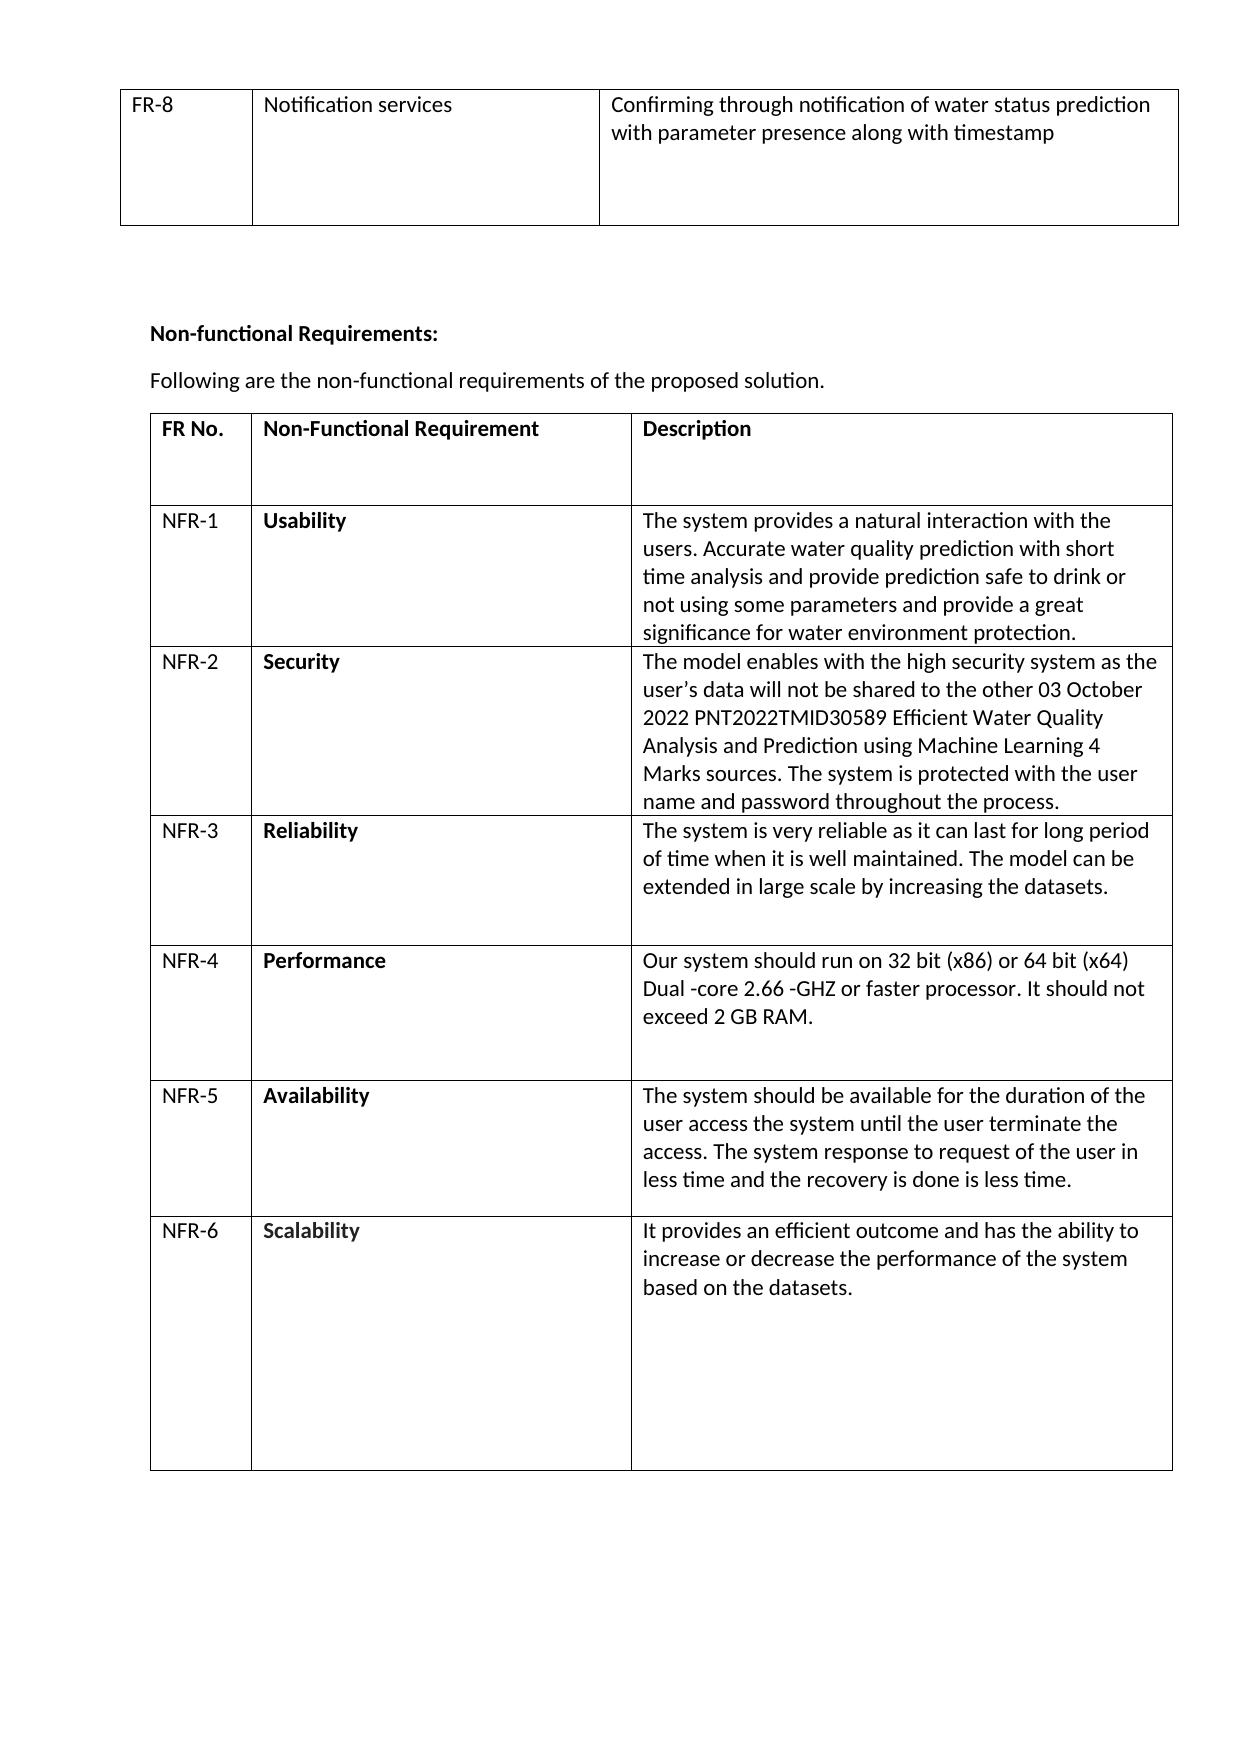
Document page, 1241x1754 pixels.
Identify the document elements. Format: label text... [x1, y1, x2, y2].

table_header Description [632, 414, 1172, 505]
table_cell NFR-6 [151, 1217, 251, 1470]
text Non-functional Requirements: [150, 319, 1090, 347]
table_cell Performance [252, 946, 631, 1080]
table_cell Usability [252, 506, 631, 646]
table_cell NFR-4 [151, 946, 251, 1080]
table_cell Our system should run on 32 bit (x86) or 64 bit (x64) Dual -core 2.66 -GHZ or faster processor. It should not exceed 2 GB RAM. [632, 946, 1172, 1080]
table_cell NFR-3 [151, 816, 251, 945]
table_cell Security [252, 647, 631, 815]
text Following are the non-functional requirements of the proposed solution. [150, 366, 1090, 394]
table_cell The system is very reliable as it can last for long period of time when it is well maintained. The model can be extended in large scale by increasing the datasets. [632, 816, 1172, 945]
table_cell The system provides a natural interaction with the users. Accurate water quality prediction with short time analysis and provide prediction safe to drink or not using some parameters and provide a great significance for water environment protection. [632, 506, 1172, 646]
table_cell NFR-1 [151, 506, 251, 646]
table_cell It provides an efficient outcome and has the ability to increase or decrease the performance of the system based on the datasets. [632, 1217, 1172, 1470]
table_cell The model enables with the high security system as the user’s data will not be shared to the other 03 October 2022 PNT2022TMID30589 Efficient Water Quality Analysis and Prediction using Machine Learning 4 Marks sources. The system is protected with the user name and password throughout the process. [632, 647, 1172, 815]
table_cell Confirming through notification of water status prediction with parameter presence along with timestamp [600, 90, 1178, 225]
table_cell The system should be available for the duration of the user access the system until the user terminate the access. The system response to request of the user in less time and the recovery is done is less time. [632, 1081, 1172, 1216]
table_cell FR-8 [121, 90, 252, 225]
table_cell NFR-2 [151, 647, 251, 815]
table_cell Notification services [253, 90, 599, 225]
table_cell Availability [252, 1081, 631, 1216]
table_header Non-Functional Requirement [252, 414, 631, 505]
table_cell Scalability [252, 1217, 631, 1470]
table_cell Reliability [252, 816, 631, 945]
table_header FR No. [151, 414, 251, 505]
table_cell NFR-5 [151, 1081, 251, 1216]
